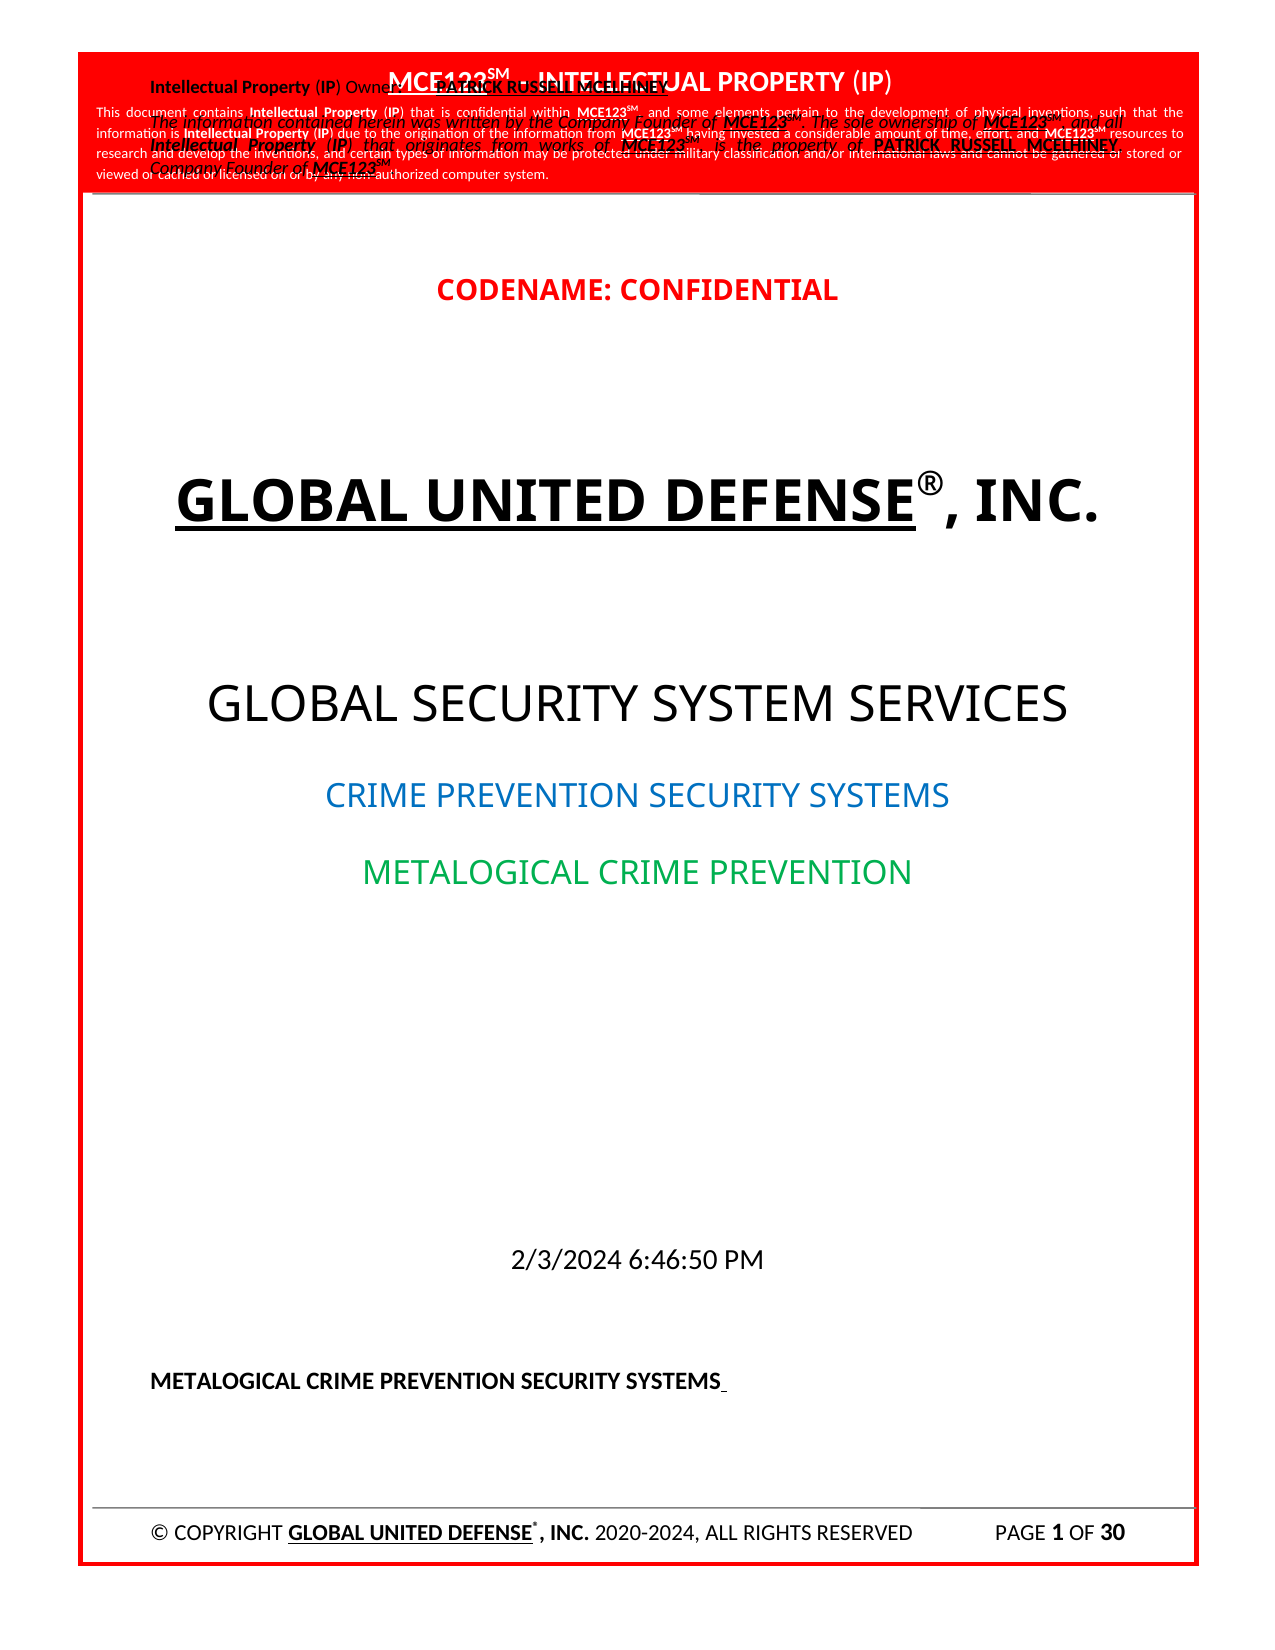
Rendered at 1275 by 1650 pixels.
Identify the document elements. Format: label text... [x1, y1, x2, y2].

text 2/3/2024 6:46:50 PM [150, 1241, 1125, 1277]
subtitle CRIME PREVENTION SECURITY SYSTEMS [150, 772, 1125, 817]
text METALOGICAL CRIME PREVENTION SECURITY SYSTEMS [150, 1365, 1125, 1395]
subtitle METALOGICAL CRIME PREVENTION [150, 849, 1125, 894]
text GLOBAL SECURITY SYSTEM SERVICES [150, 668, 1125, 736]
text GLOBAL UNITED DEFENSE®, INC. [150, 459, 1125, 539]
text CODENAME: CONFIDENTIAL [150, 269, 1125, 309]
